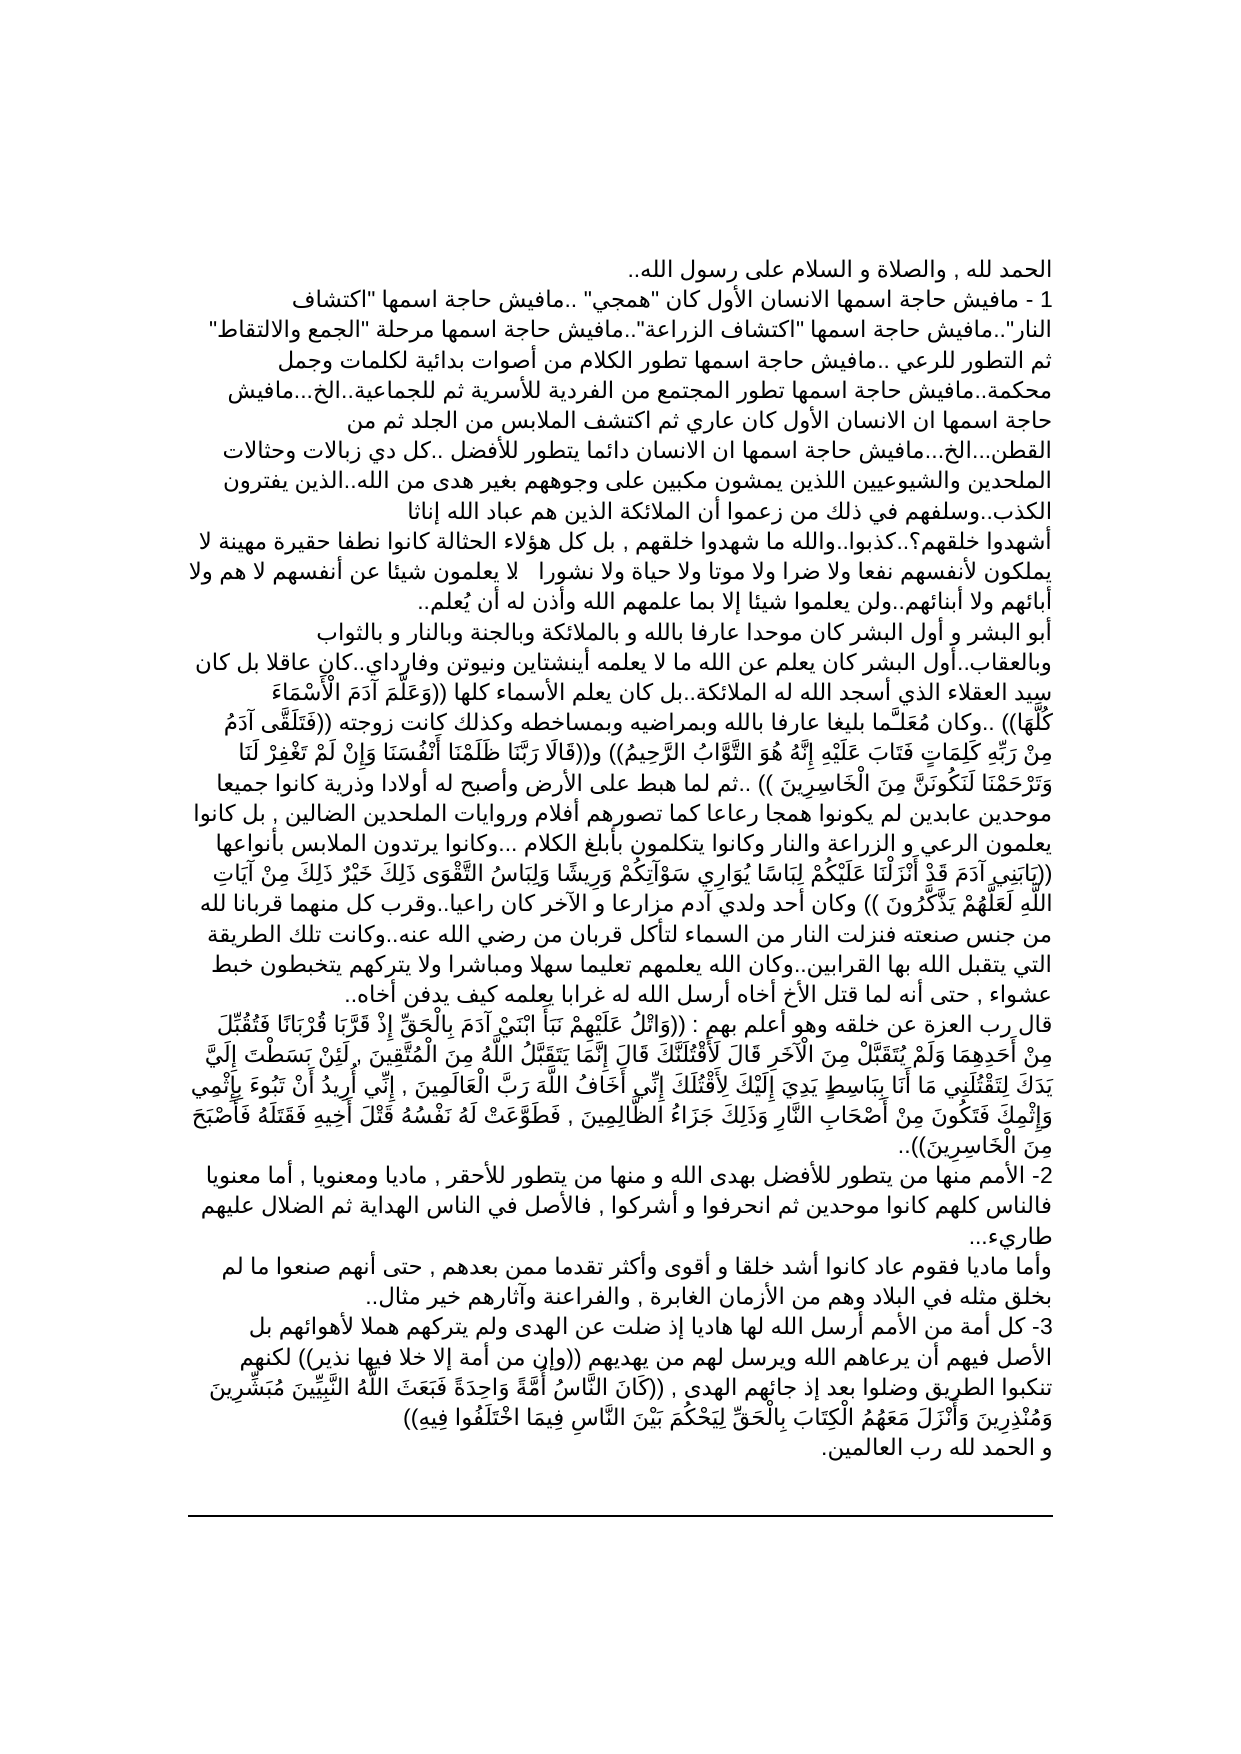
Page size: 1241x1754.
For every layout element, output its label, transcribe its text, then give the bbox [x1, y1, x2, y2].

text الحمد لله , والصلاة و السلام على رسول الله.. 1 - مافيش حاجة اسمها الانسان الأول كان "همجي" ..مافيش حاجة اسمها "اكتشاف النار"..مافيش حاجة اسمها "اكتشاف الزراعة"..مافيش حاجة اسمها مرحلة "الجمع والالتقاط" ثم التطور للرعي ..مافيش حاجة اسمها تطور الكلام من أصوات بدائية لكلمات وجمل محكمة..مافيش حاجة اسمها تطور المجتمع من الفردية للأسرية ثم للجماعية..الخ...مافيش حاجة اسمها ان الانسان الأول كان عاري ثم اكتشف الملابس من الجلد ثم من القطن...الخ...مافيش حاجة اسمها ان الانسان دائما يتطور للأفضل ..كل دي زبالات وحثالات الملحدين والشيوعيين اللذين يمشون مكبين على وجوههم بغير هدى من الله..الذين يفترون الكذب..وسلفهم في ذلك من زعموا أن الملائكة الذين هم عباد الله إناثا أشهدوا خلقهم؟..كذبوا..والله ما شهدوا خلقهم , بل كل هؤلاء الحثالة كانوا نطفا حقيرة مهينة لا يملكون لأنفسهم نفعا ولا ضرا ولا موتا ولا حياة ولا نشورا ..لا يعلمون شيئا عن أنفسهم لا هم ولا أبائهم ولا أبنائهم..ولن يعلموا شيئا إلا بما علمهم الله وأذن له أن يُعلم.. أبو البشر و أول البشر كان موحدا عارفا بالله و بالملائكة وبالجنة وبالنار و بالثواب وبالعقاب..أول البشر كان يعلم عن الله ما لا يعلمه أينشتاين ونيوتن وفارداي..كان عاقلا بل كان سيد العقلاء الذي أسجد الله له الملائكة..بل كان يعلم الأسماء كلها ((وَعَلَّمَ آدَمَ الْأَسْمَاءَ كُلَّهَا)) ..وكان مُعَلـَّما بليغا عارفا بالله وبمراضيه وبمساخطه وكذلك كانت زوجته ((فَتَلَقَّى آدَمُ مِنْ رَبِّهِ كَلِمَاتٍ فَتَابَ عَلَيْهِ إِنَّهُ هُوَ التَّوَّابُ الرَّحِيمُ)) و((قَالَا رَبَّنَا ظَلَمْنَا أَنْفُسَنَا وَإِنْ لَمْ تَغْفِرْ لَنَا وَتَرْحَمْنَا لَنَكُونَنَّ مِنَ الْخَاسِرِينَ )) ..ثم لما هبط على الأرض وأصبح له أولادا وذرية كانوا جميعا موحدين عابدين لم يكونوا همجا رعاعا كما تصورهم أفلام وروايات الملحدين الضالين , بل كانوا يعلمون الرعي و الزراعة والنار وكانوا يتكلمون بأبلغ الكلام ...وكانوا يرتدون الملابس بأنواعها ((يَابَنِي آدَمَ قَدْ أَنْزَلْنَا عَلَيْكُمْ لِبَاسًا يُوَارِي سَوْآتِكُمْ وَرِيشًا وَلِبَاسُ التَّقْوَى ذَلِكَ خَيْرٌ ذَلِكَ مِنْ آيَاتِ اللَّهِ لَعَلَّهُمْ يَذَّكَّرُونَ )) وكان أحد ولدي آدم مزارعا و الآخر كان راعيا..وقرب كل منهما قربانا لله من جنس صنعته فنزلت النار من السماء لتأكل قربان من رضي الله عنه..وكانت تلك الطريقة التي يتقبل الله بها القرابين..وكان الله يعلمهم تعليما سهلا ومباشرا ولا يتركهم يتخبطون خبط عشواء , حتى أنه لما قتل الأخ أخاه أرسل الله له غرابا يعلمه كيف يدفن أخاه.. قال رب العزة عن خلقه وهو أعلم بهم : ((وَاتْلُ عَلَيْهِمْ نَبَأَ ابْنَيْ آدَمَ بِالْحَقِّ إِذْ قَرَّبَا قُرْبَانًا فَتُقُبِّلَ مِنْ أَحَدِهِمَا وَلَمْ يُتَقَبَّلْ مِنَ الْآخَرِ قَالَ لَأَقْتُلَنَّكَ قَالَ إِنَّمَا يَتَقَبَّلُ اللَّهُ مِنَ الْمُتَّقِينَ , لَئِنْ بَسَطْتَ إِلَيَّ يَدَكَ لِتَقْتُلَنِي مَا أَنَا بِبَاسِطٍ يَدِيَ إِلَيْكَ لِأَقْتُلَكَ إِنِّي أَخَافُ اللَّهَ رَبَّ الْعَالَمِينَ , إِنِّي أُرِيدُ أَنْ تَبُوءَ بِإِثْمِي وَإِثْمِكَ فَتَكُونَ مِنْ أَصْحَابِ النَّارِ وَذَلِكَ جَزَاءُ الظَّالِمِينَ , فَطَوَّعَتْ لَهُ نَفْسُهُ قَتْلَ أَخِيهِ فَقَتَلَهُ فَأَصْبَحَ مِنَ الْخَاسِرِينَ)).. 2- الأمم منها من يتطور للأفضل بهدى الله و منها من يتطور للأحقر , ماديا ومعنويا , أما معنويا فالناس كلهم كانوا موحدين ثم انحرفوا و أشركوا , فالأصل في الناس الهداية ثم الضلال عليهم طاريء... وأما ماديا فقوم عاد كانوا أشد خلقا و أقوى وأكثر تقدما ممن بعدهم , حتى أنهم صنعوا ما لم بخلق مثله في البلاد وهم من الأزمان الغابرة , والفراعنة وآثارهم خير مثال.. 3- كل أمة من الأمم أرسل الله لها هاديا إذ ضلت عن الهدى ولم يتركهم هملا لأهوائهم بل الأصل فيهم أن يرعاهم الله ويرسل لهم من يهديهم ((وإن من أمة إلا خلا فيها نذير)) لكنهم تنكبوا الطريق وضلوا بعد إذ جائهم الهدى , ((كَانَ النَّاسُ أُمَّةً وَاحِدَةً فَبَعَثَ اللَّهُ النَّبِيِّينَ مُبَشِّرِينَ وَمُنْذِرِينَ وَأَنْزَلَ مَعَهُمُ الْكِتَابَ بِالْحَقِّ لِيَحْكُمَ بَيْنَ النَّاسِ فِيمَا اخْتَلَفُوا فِيهِ)) و الحمد لله رب العالمين. [187, 256, 1053, 1461]
